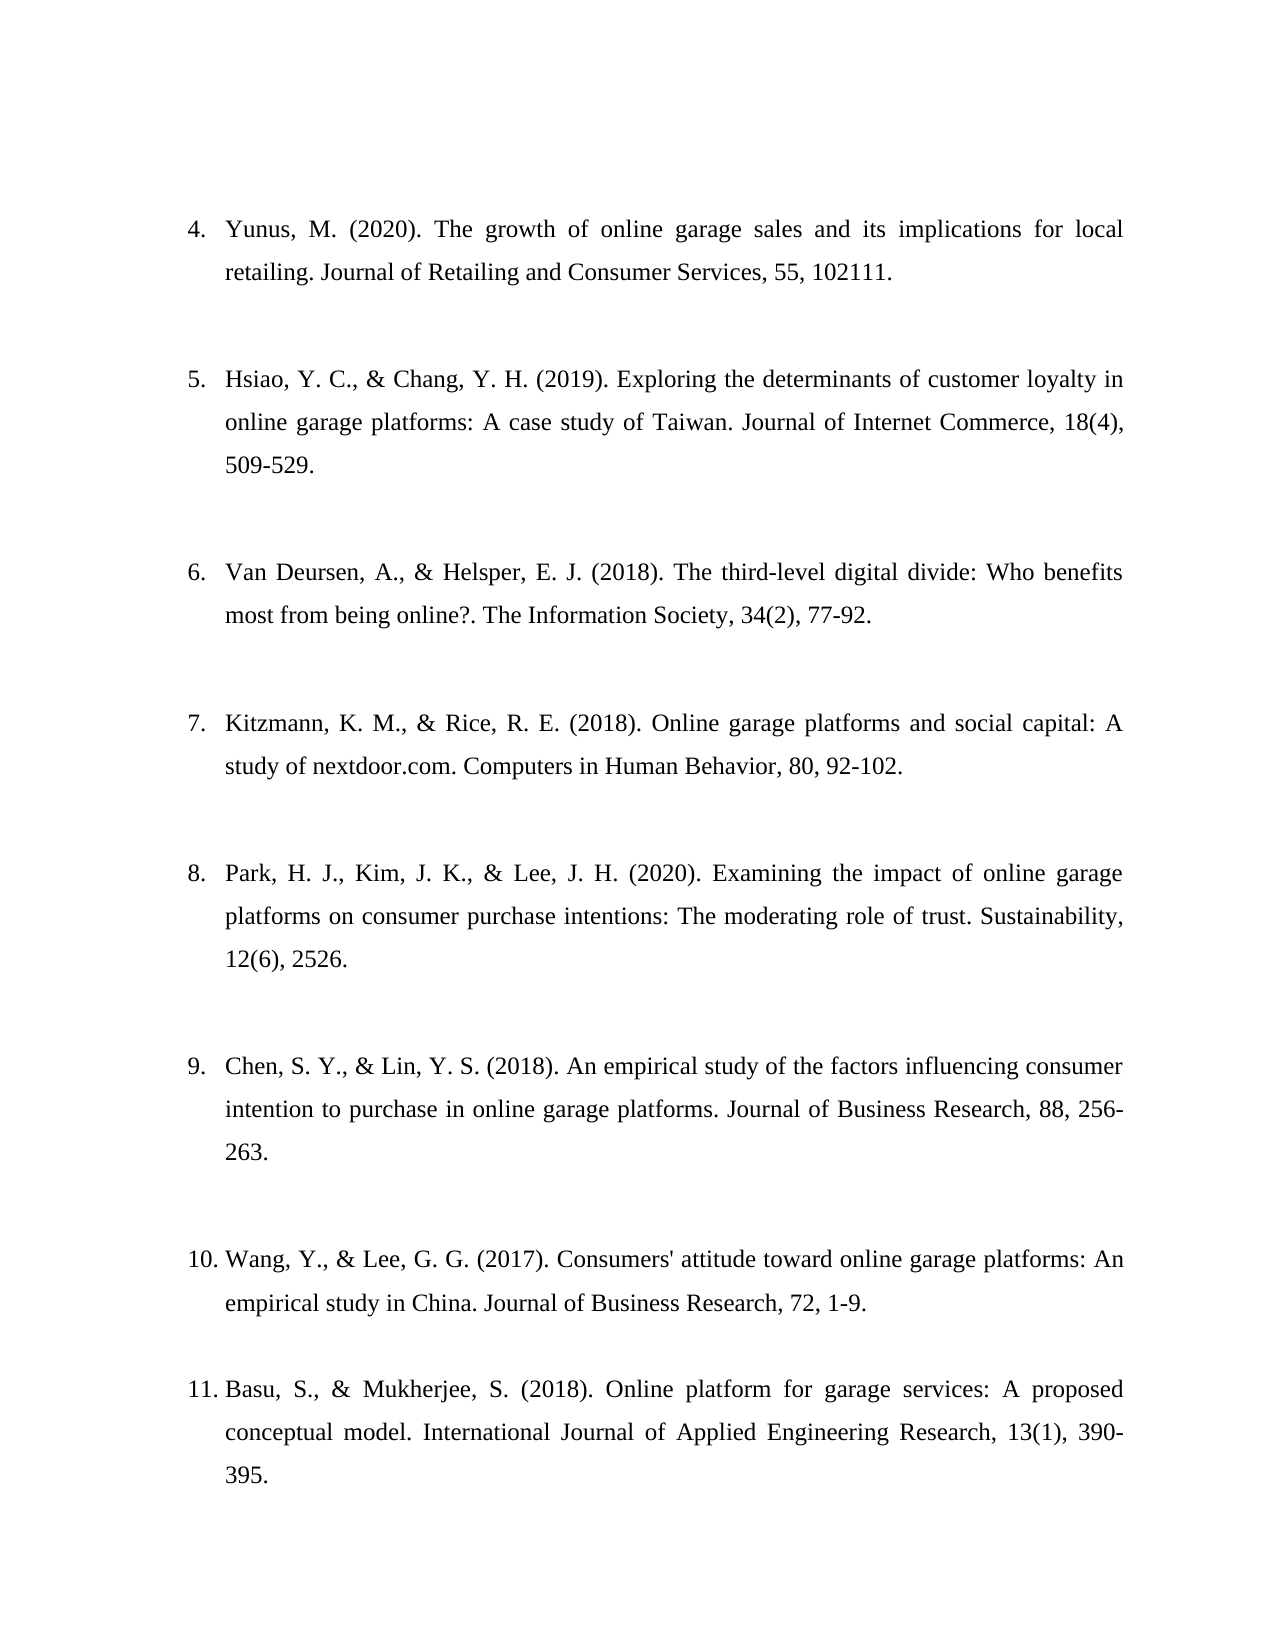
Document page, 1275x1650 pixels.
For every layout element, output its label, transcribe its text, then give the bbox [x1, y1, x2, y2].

list Kitzmann, K. M., & Rice, R. E. (2018). Online garage platforms and social capital: A study of nextdoor.com. Computers in Human Behavior, 80, 92-102. [187, 708, 1125, 779]
list Hsiao, Y. C., & Chang, Y. H. (2019). Exploring the determinants of customer loyalty in online garage platforms: A case study of Taiwan. Journal of Internet Commerce, 18(4), 509-529. [187, 364, 1125, 479]
list Chen, S. Y., & Lin, Y. S. (2018). An empirical study of the factors influencing consumer intention to purchase in online garage platforms. Journal of Business Research, 88, 256-263. [187, 1051, 1125, 1166]
list Wang, Y., & Lee, G. G. (2017). Consumers' attitude toward online garage platforms: An empirical study in China. Journal of Business Research, 72, 1-9. [187, 1244, 1125, 1316]
list Basu, S., & Mukherjee, S. (2018). Online platform for garage services: A proposed conceptual model. International Journal of Applied Engineering Research, 13(1), 390-395. [187, 1374, 1125, 1489]
list Van Deursen, A., & Helsper, E. J. (2018). The third-level digital divide: Who benefits most from being online?. The Information Society, 34(2), 77-92. [187, 557, 1125, 629]
list Yunus, M. (2020). The growth of online garage sales and its implications for local retailing. Journal of Retailing and Consumer Services, 55, 102111. [187, 214, 1125, 286]
list Park, H. J., Kim, J. K., & Lee, J. H. (2020). Examining the impact of online garage platforms on consumer purchase intentions: The moderating role of trust. Sustainability, 12(6), 2526. [187, 858, 1125, 973]
